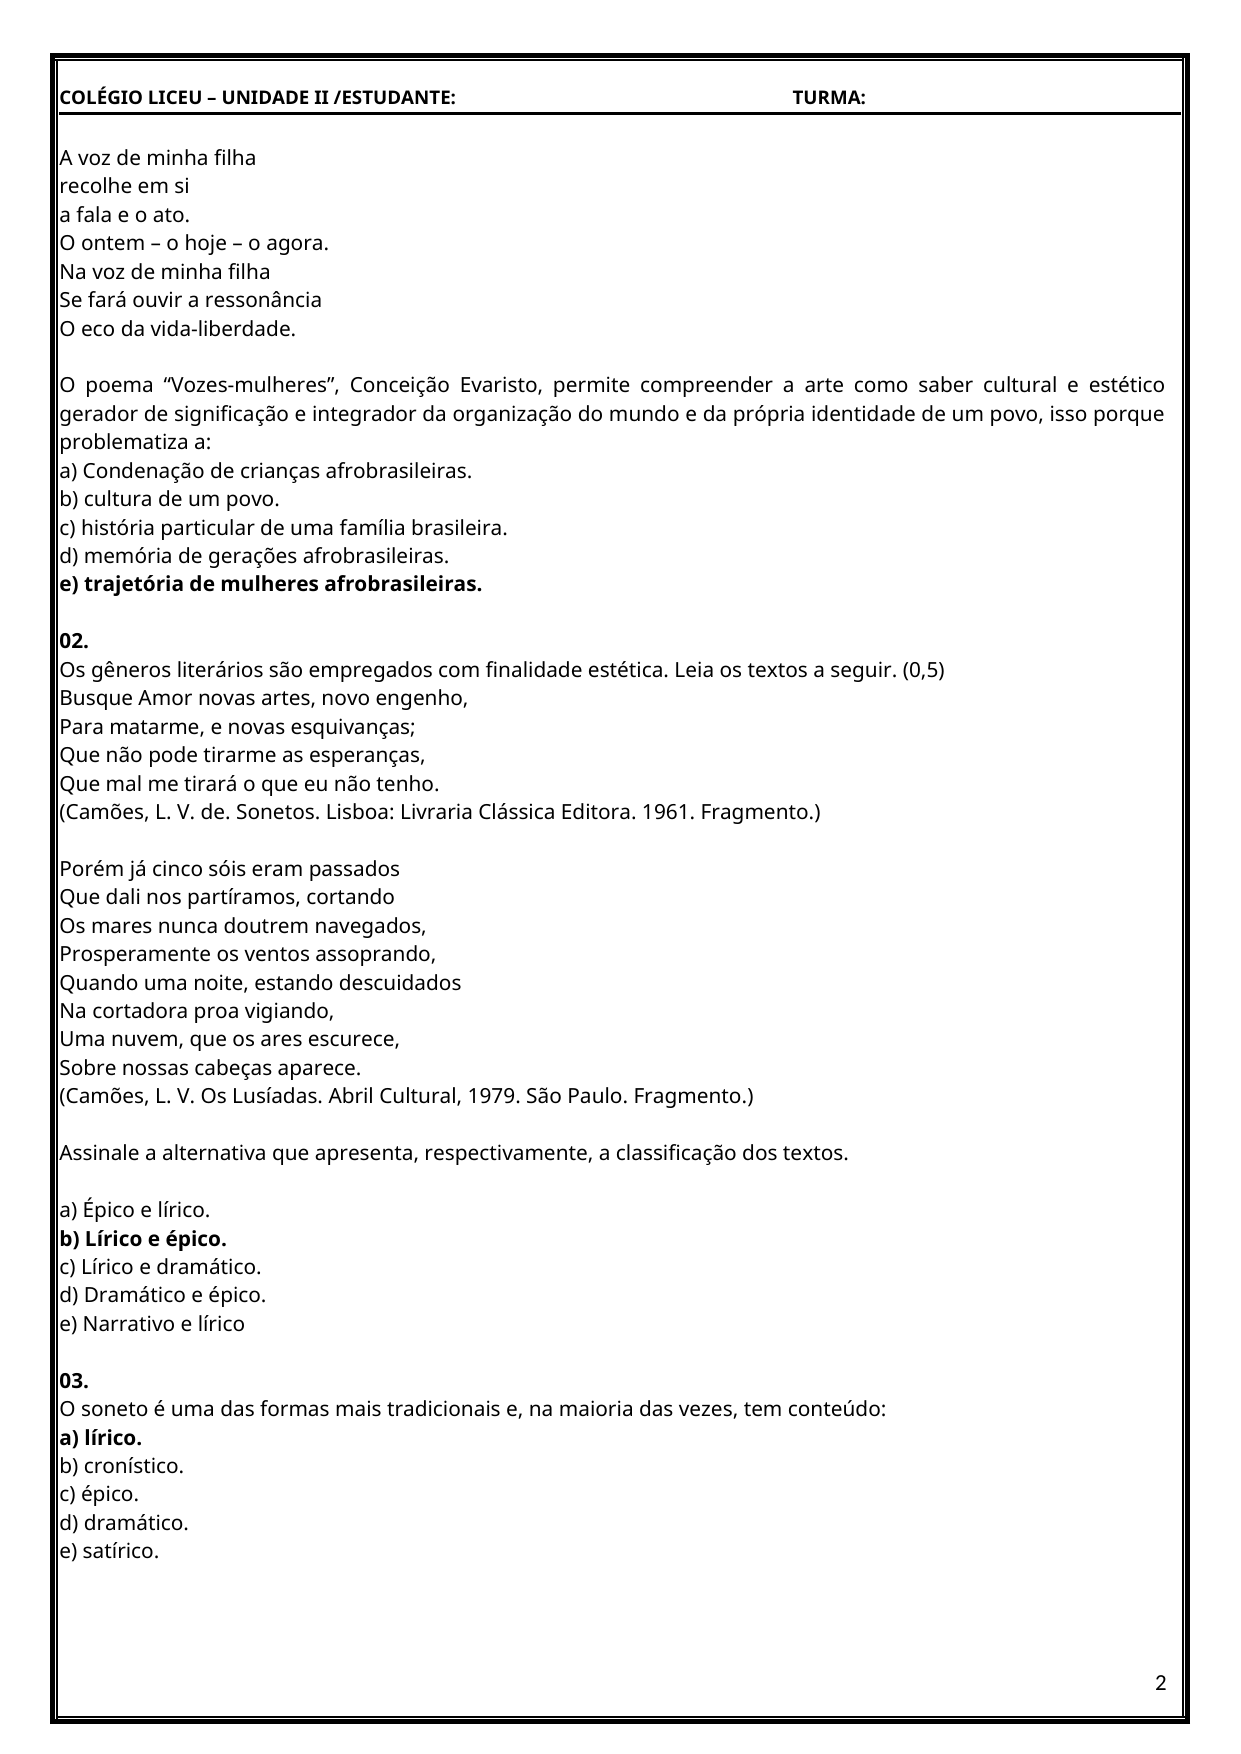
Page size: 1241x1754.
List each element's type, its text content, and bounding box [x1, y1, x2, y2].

text Prosperamente os ventos assoprando, [59, 939, 1167, 968]
text e) Narrativo e lírico [59, 1309, 1167, 1337]
text Busque Amor novas artes, novo engenho, [59, 683, 1167, 712]
text (Camões, L. V. Os Lusíadas. Abril Cultural, 1979. São Paulo. Fragmento.) [59, 1081, 1167, 1110]
text c) história particular de uma família brasileira. [59, 513, 1167, 541]
text Na voz de minha filha [59, 257, 1167, 285]
text d) dramático. [59, 1508, 1167, 1536]
text A voz de minha filha [59, 143, 1167, 171]
text Uma nuvem, que os ares escurece, [59, 1024, 1167, 1053]
text Os mares nunca doutrem navegados, [59, 911, 1167, 939]
text Se fará ouvir a ressonância [59, 285, 1167, 314]
text O ontem – o hoje – o agora. [59, 228, 1167, 257]
text a fala e o ato. [59, 200, 1167, 228]
text Para matar­me, e novas esquivanças; [59, 712, 1167, 740]
text Assinale a alternativa que apresenta, respectivamente, a classificação dos textos. [59, 1138, 1167, 1167]
text recolhe em si [59, 171, 1167, 200]
text a) Condenação de crianças afrobrasileiras. [59, 456, 1167, 484]
text b) Lírico e épico. [59, 1224, 1167, 1252]
text O eco da vida-liberdade. [59, 314, 1167, 342]
text e) trajetória de mulheres afrobrasileiras. [59, 569, 1167, 598]
text O poema “Vozes-mulheres”, Conceição Evaristo, permite compreender a arte como saber cultural e estético gerador de significação e integrador da organização do mundo e da própria identidade de um povo, isso porque problematiza a: [59, 371, 1167, 456]
text a) lírico. [59, 1423, 1167, 1451]
text d) memória de gerações afrobrasileiras. [59, 541, 1167, 569]
text e) satírico. [59, 1536, 1167, 1565]
text Que não pode tirar­me as esperanças, [59, 740, 1167, 769]
text O soneto é uma das formas mais tradicionais e, na maioria das vezes, tem conteúdo: [59, 1394, 1167, 1423]
text a) Épico e lírico. [59, 1195, 1167, 1224]
text Sobre nossas cabeças aparece. [59, 1053, 1167, 1081]
text c) épico. [59, 1479, 1167, 1508]
text (Camões, L. V. de. Sonetos. Lisboa: Livraria Clássica Editora. 1961. Fragmento.) [59, 797, 1167, 826]
text Porém já cinco sóis eram passados [59, 854, 1167, 882]
text 03. [59, 1366, 1167, 1394]
text Que dali nos partíramos, cortando [59, 882, 1167, 911]
text c) Lírico e dramático. [59, 1252, 1167, 1281]
text Quando uma noite, estando descuidados [59, 968, 1167, 996]
text 02. [59, 626, 1167, 655]
text b) cronístico. [59, 1451, 1167, 1479]
text Que mal me tirará o que eu não tenho. [59, 769, 1167, 797]
text d) Dramático e épico. [59, 1281, 1167, 1309]
text b) cultura de um povo. [59, 484, 1167, 513]
text Na cortadora proa vigiando, [59, 996, 1167, 1024]
text Os gêneros literários são empregados com finalidade estética. Leia os textos a seguir. (0,5) [59, 655, 1167, 683]
